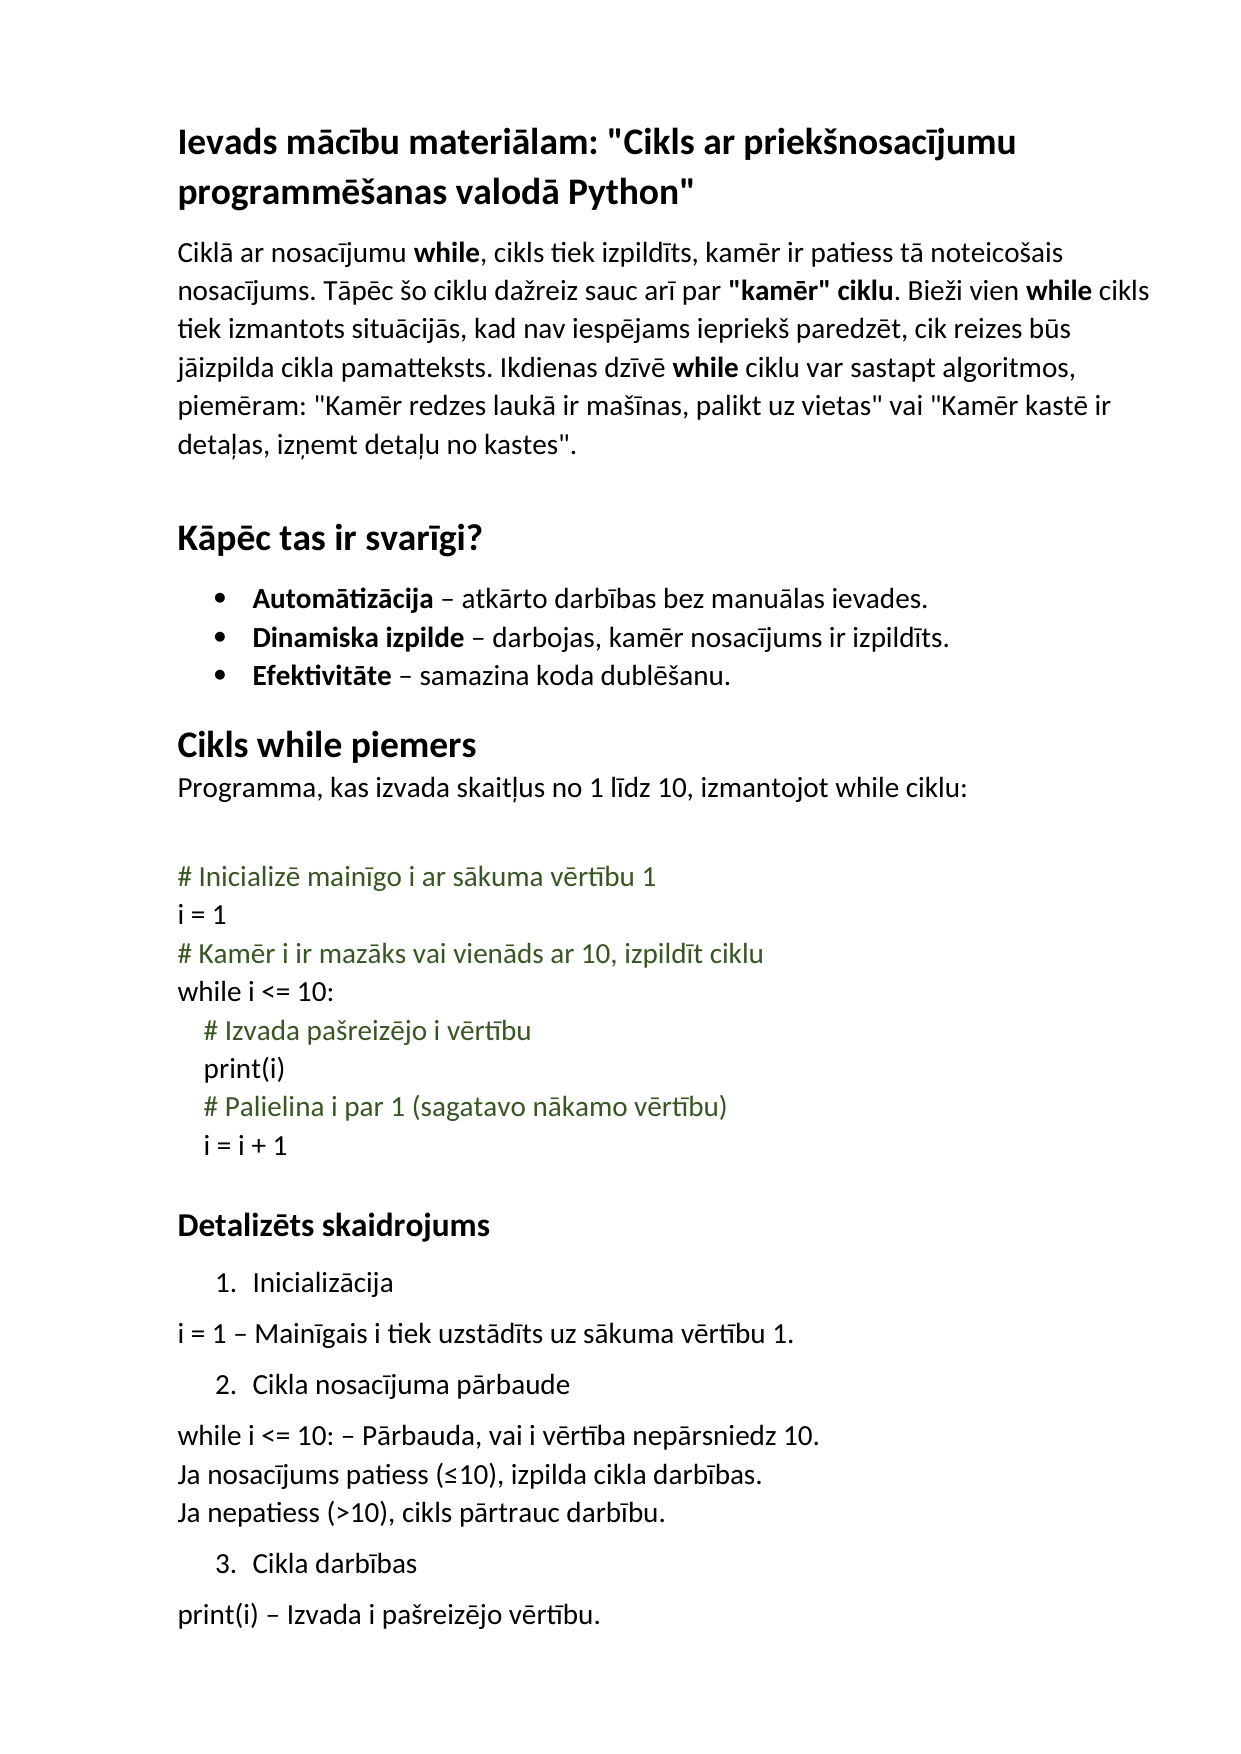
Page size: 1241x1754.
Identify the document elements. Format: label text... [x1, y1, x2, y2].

text i = 1 – Mainīgais i tiek uzstādīts uz sākuma vērtību 1. [177, 1315, 1152, 1351]
text i = 1 [177, 896, 1152, 932]
text Ievads mācību materiālam: "Cikls ar priekšnosacījumu programmēšanas valodā Python" [177, 118, 1152, 213]
list Automātizācija – atkārto darbības bez manuālas ievades. [215, 581, 1152, 616]
list Cikla darbības [215, 1545, 1152, 1581]
text Ja nepatiess (>10), cikls pārtrauc darbību. [177, 1494, 1152, 1530]
text i = i + 1 [177, 1127, 1152, 1163]
text print(i) [177, 1050, 1152, 1086]
text print(i) – Izvada i pašreizējo vērtību. [177, 1596, 1152, 1632]
text Cikls while piemers Programma, kas izvada skaitļus no 1 līdz 10, izmantojot while ciklu: [177, 721, 1152, 805]
text # Inicializē mainīgo i ar sākuma vērtību 1 [177, 858, 1152, 893]
text Kāpēc tas ir svarīgi? [177, 514, 1152, 560]
text while i <= 10: [177, 973, 1152, 1009]
list Dinamiska izpilde – darbojas, kamēr nosacījums ir izpildīts. [215, 619, 1152, 654]
text Ciklā ar nosacījumu while, cikls tiek izpildīts, kamēr ir patiess tā noteicošais nosacījums. Tāpēc šo ciklu dažreiz sauc arī par "kamēr" ciklu. Bieži vien while cikls tiek izmantots situācijās, kad nav iespējams iepriekš paredzēt, cik reizes būs jāizpilda cikla pamatteksts. Ikdienas dzīvē while ciklu var sastapt algoritmos, piemēram: "Kamēr redzes laukā ir mašīnas, palikt uz vietas" vai "Kamēr kastē ir detaļas, izņemt detaļu no kastes". [177, 234, 1152, 462]
text # Kamēr i ir mazāks vai vienāds ar 10, izpildīt ciklu [177, 935, 1152, 970]
list Efektivitāte – samazina koda dublēšanu. [215, 657, 1152, 693]
text # Izvada pašreizējo i vērtību [177, 1012, 1152, 1047]
list Inicializācija [215, 1264, 1152, 1300]
text Detalizēts skaidrojums [177, 1204, 1152, 1244]
text # Palielina i par 1 (sagatavo nākamo vērtību) [177, 1088, 1152, 1124]
text while i <= 10: – Pārbauda, vai i vērtība nepārsniedz 10. [177, 1417, 1152, 1453]
list Cikla nosacījuma pārbaude [215, 1366, 1152, 1402]
text Ja nosacījums patiess (≤10), izpilda cikla darbības. [177, 1456, 1152, 1491]
